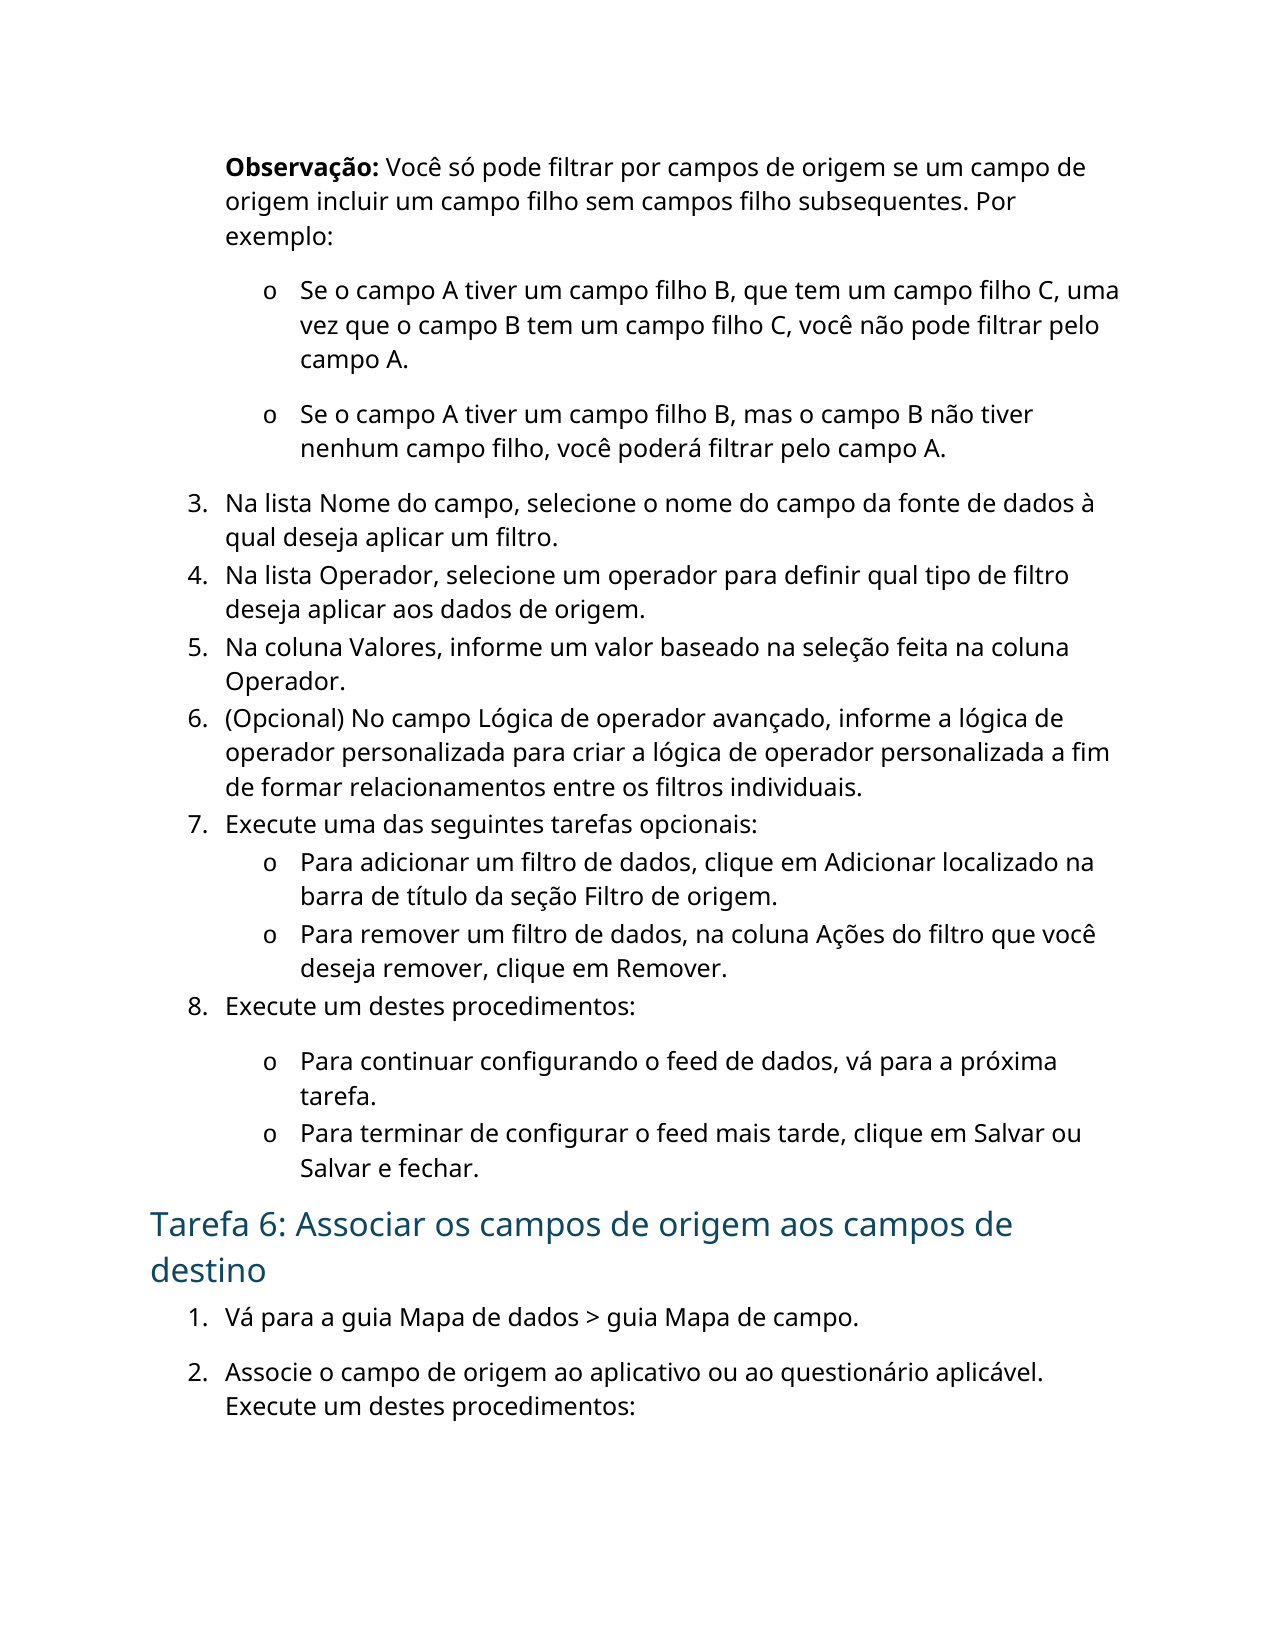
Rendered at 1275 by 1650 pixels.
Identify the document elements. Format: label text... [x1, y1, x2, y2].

subtitle Tarefa 6: Associar os campos de origem aos campos de destino [150, 1201, 1125, 1292]
list Se o campo A tiver um campo filho B, mas o campo B não tiver nenhum campo filho, você poderá filtrar pelo campo A. [262, 396, 1125, 464]
list (Opcional) No campo Lógica de operador avançado, informe a lógica de operador personalizada para criar a lógica de operador personalizada a fim de formar relacionamentos entre os filtros individuais. [187, 701, 1125, 803]
list Na lista Operador, selecione um operador para definir qual tipo de filtro deseja aplicar aos dados de origem. [187, 557, 1125, 625]
list Se o campo A tiver um campo filho B, que tem um campo filho C, uma vez que o campo B tem um campo filho C, você não pode filtrar pelo campo A. [262, 273, 1125, 375]
list Para terminar de configurar o feed mais tarde, clique em Salvar ou Salvar e fechar. [262, 1116, 1125, 1184]
list Na lista Nome do campo, selecione o nome do campo da fonte de dados à qual deseja aplicar um filtro. [187, 485, 1125, 553]
list Execute um destes procedimentos: [187, 989, 1125, 1023]
list Na coluna Valores, informe um valor baseado na seleção feita na coluna Operador. [187, 629, 1125, 697]
list Para adicionar um filtro de dados, clique em Adicionar localizado na barra de título da seção Filtro de origem. [262, 845, 1125, 913]
list Execute uma das seguintes tarefas opcionais: [187, 807, 1125, 841]
list Para continuar configurando o feed de dados, vá para a próxima tarefa. [262, 1044, 1125, 1112]
list Associe o campo de origem ao aplicativo ou ao questionário aplicável. Execute um destes procedimentos: [187, 1355, 1125, 1423]
list Vá para a guia Mapa de dados > guia Mapa de campo. [187, 1300, 1125, 1334]
list Observação: Você só pode filtrar por campos de origem se um campo de origem incluir um campo filho sem campos filho subsequentes. Por exemplo: [187, 150, 1125, 252]
list Para remover um filtro de dados, na coluna Ações do filtro que você deseja remover, clique em Remover. [262, 917, 1125, 985]
